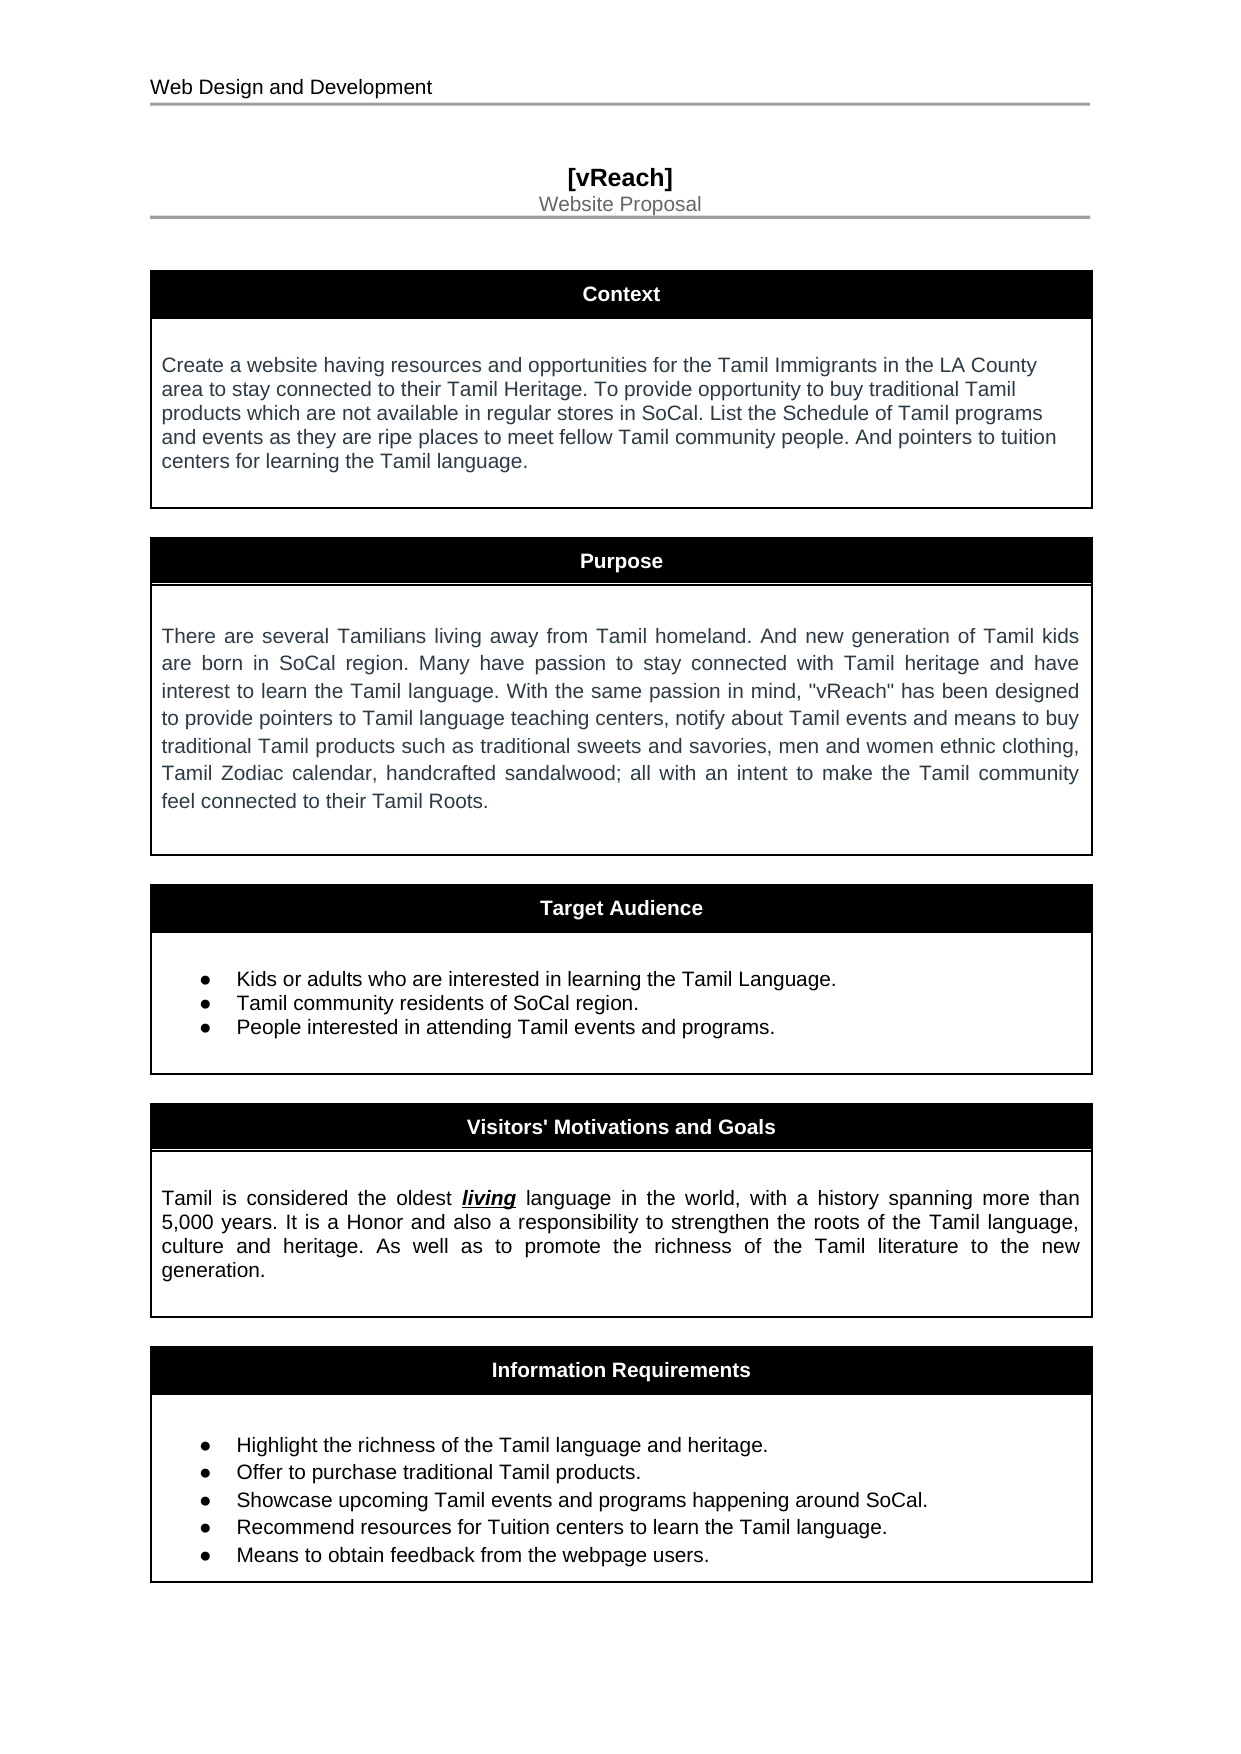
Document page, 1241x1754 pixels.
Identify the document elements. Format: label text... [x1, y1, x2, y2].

subtitle Website Proposal [150, 192, 1090, 215]
table_cell There are several Tamilians living away from Tamil homeland. And new generation of Tamil kids are born in SoCal region. Many have passion to stay connected with Tamil heritage and have interest to learn the Tamil language. With the same passion in mind, "vReach" has been designed to provide pointers to Tamil language teaching centers, notify about Tamil events and means to buy traditional Tamil products such as traditional sweets and savories, men and women ethnic clothing, Tamil Zodiac calendar, handcrafted sandalwood; all with an intent to make the Tamil community feel connected to their Tamil Roots. [152, 586, 1091, 854]
table_header Information Requirements [152, 1348, 1091, 1393]
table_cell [152, 1395, 1091, 1581]
table_cell Kids or adults who are interested in learning the Tamil Language. Tamil community residents of SoCal region. People interested in attending Tamil events and programs. [152, 933, 1091, 1073]
table_cell Create a website having resources and opportunities for the Tamil Immigrants in the LA County area to stay connected to their Tamil Heritage. To provide opportunity to buy traditional Tamil products which are not available in regular stores in SoCal. List the Schedule of Tamil programs and events as they are ripe places to meet fellow Tamil community people. And pointers to tuition centers for learning the Tamil language. [152, 319, 1091, 507]
table_cell Tamil is considered the oldest living language in the world, with a history spanning more than 5,000 years. It is a Honor and also a responsibility to strengthen the roots of the Tamil language, culture and heritage. As well as to promote the richness of the Tamil literature to the new generation. [152, 1152, 1091, 1316]
table_header Visitors' Motivations and Goals [152, 1105, 1091, 1149]
table_header Context [152, 272, 1091, 316]
table_header Target Audience [152, 886, 1091, 930]
table_header Purpose [152, 539, 1091, 583]
title [vReach] [150, 163, 1090, 192]
